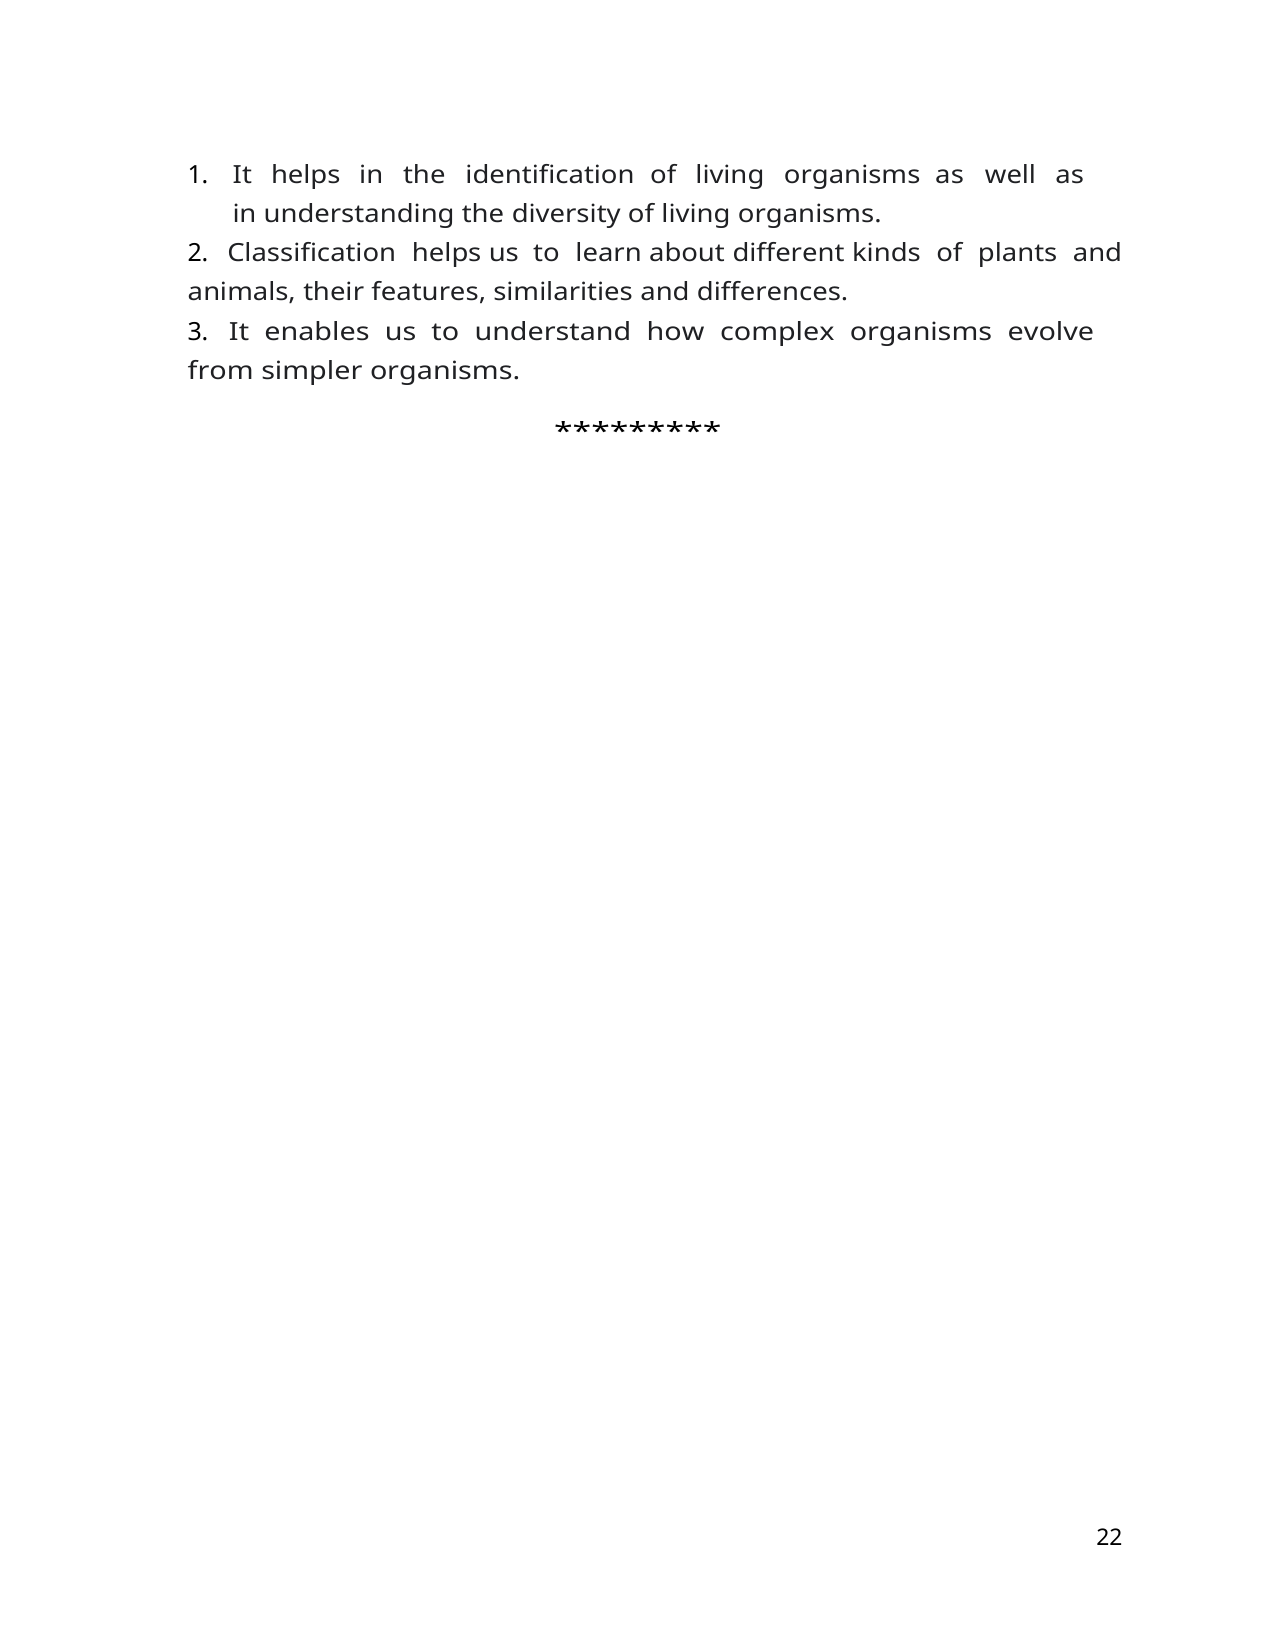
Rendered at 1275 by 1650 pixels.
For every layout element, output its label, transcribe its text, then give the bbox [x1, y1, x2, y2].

list It helps in the identification of living organisms as well as in understanding the diversity of living organisms. [187, 156, 1128, 229]
text ********* [450, 414, 825, 448]
list It enables us to understand how complex organisms evolve from simpler organisms. [187, 313, 1128, 386]
list Classification helps us to learn about different kinds of plants and animals, their features, similarities and differences. [187, 235, 1128, 308]
